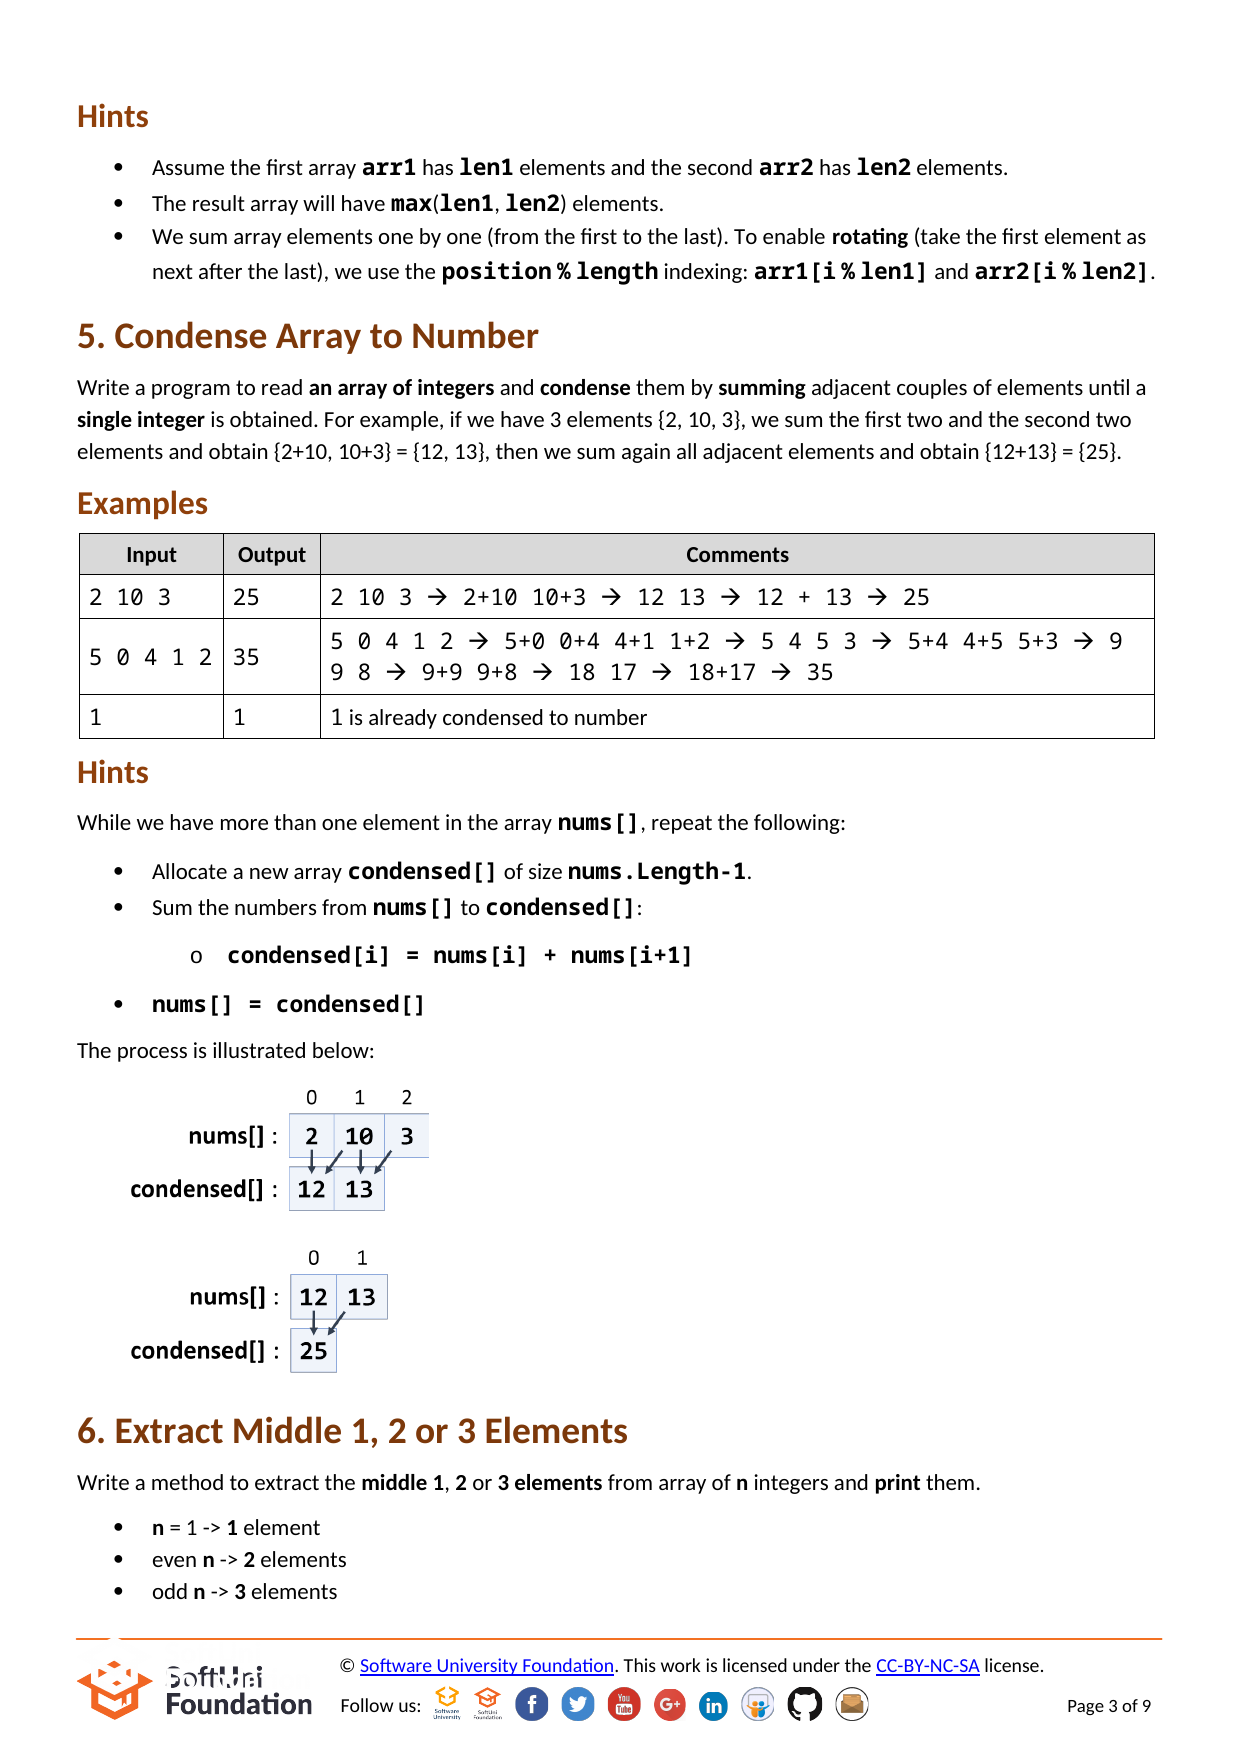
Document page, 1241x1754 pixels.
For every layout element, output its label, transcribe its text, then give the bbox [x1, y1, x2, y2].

picture [654, 1689, 686, 1721]
table_cell 2 10 3 [80, 575, 223, 618]
picture [712, 1703, 721, 1712]
picture [433, 1686, 461, 1721]
list Assume the first array arr1 has len1 elements and the second arr2 has len2 elements. [114, 151, 1163, 182]
list even n -> 2 elements [114, 1545, 1163, 1573]
picture [76, 1636, 312, 1720]
list nums[] = condensed[] [114, 988, 1163, 1019]
table_cell 1 [224, 695, 320, 738]
picture [835, 1687, 869, 1721]
picture [114, 1076, 429, 1220]
picture [114, 1236, 392, 1382]
table_cell 25 [224, 575, 320, 618]
subtitle Hints [77, 95, 1163, 136]
table_header Comments [321, 534, 1154, 574]
table_cell 5 0 4 1 2 5+0 0+4 4+1 1+2 5 4 5 3 5+4 4+5 5+3 9 9 8 9+9 9+8 18 17 18+17 35 [321, 619, 1154, 693]
picture [699, 1692, 705, 1700]
picture [607, 1687, 641, 1721]
text Write a method to extract the middle 1, 2 or 3 elements from array of n integers and print them. [77, 1468, 1163, 1496]
list Sum the numbers from nums[] to condensed[]: [114, 891, 1163, 922]
text While we have more than one element in the array nums[], repeat the following: [77, 806, 1163, 837]
text Write a program to read an array of integers and condense them by summing adjacent couples of elements until a single integer is obtained. For example, if we have 3 elements {2, 10, 3}, we sum the first two and the second two elements and obtain {2+10, 10+3} = {12, 13}, then we sum again all adjacent elements and obtain {12+13} = {25}. [77, 373, 1163, 465]
table_header Output [224, 534, 320, 574]
subtitle Hints [77, 751, 1163, 792]
picture [515, 1687, 549, 1721]
table_cell 2 10 3 2+10 10+3 12 13 12 + 13 25 [321, 575, 1154, 618]
picture [741, 1687, 774, 1721]
list n = 1 -> 1 element [114, 1513, 1163, 1541]
list We sum array elements one by one (from the first to the last). To enable rotating (take the first element as next after the last), we use the position % length indexing: arr1[i % len1] and arr2[i % len2]. [114, 222, 1163, 286]
picture [720, 1712, 728, 1721]
list odd n -> 3 elements [114, 1577, 1163, 1605]
table_cell 5 0 4 1 2 [80, 619, 223, 693]
table_cell 1 is already condensed to number [321, 695, 1154, 738]
picture [699, 1712, 707, 1721]
subtitle Condense Array to Number [77, 312, 1163, 358]
picture [561, 1687, 595, 1721]
list The result array will have max(len1, len2) elements. [114, 186, 1163, 218]
picture [722, 1692, 728, 1700]
list condensed[i] = nums[i] + nums[i+1] [189, 939, 1163, 970]
list Allocate a new array condensed[] of size nums.Length-1. [114, 855, 1163, 886]
text The process is illustrated below: [77, 1036, 1163, 1064]
table_cell 1 [80, 695, 223, 738]
picture [473, 1687, 502, 1721]
table_header Input [80, 534, 223, 574]
subtitle Extract Middle 1, 2 or 3 Elements [77, 1407, 1163, 1453]
table_cell 35 [224, 619, 320, 693]
picture [787, 1687, 823, 1721]
subtitle Examples [77, 482, 1163, 523]
